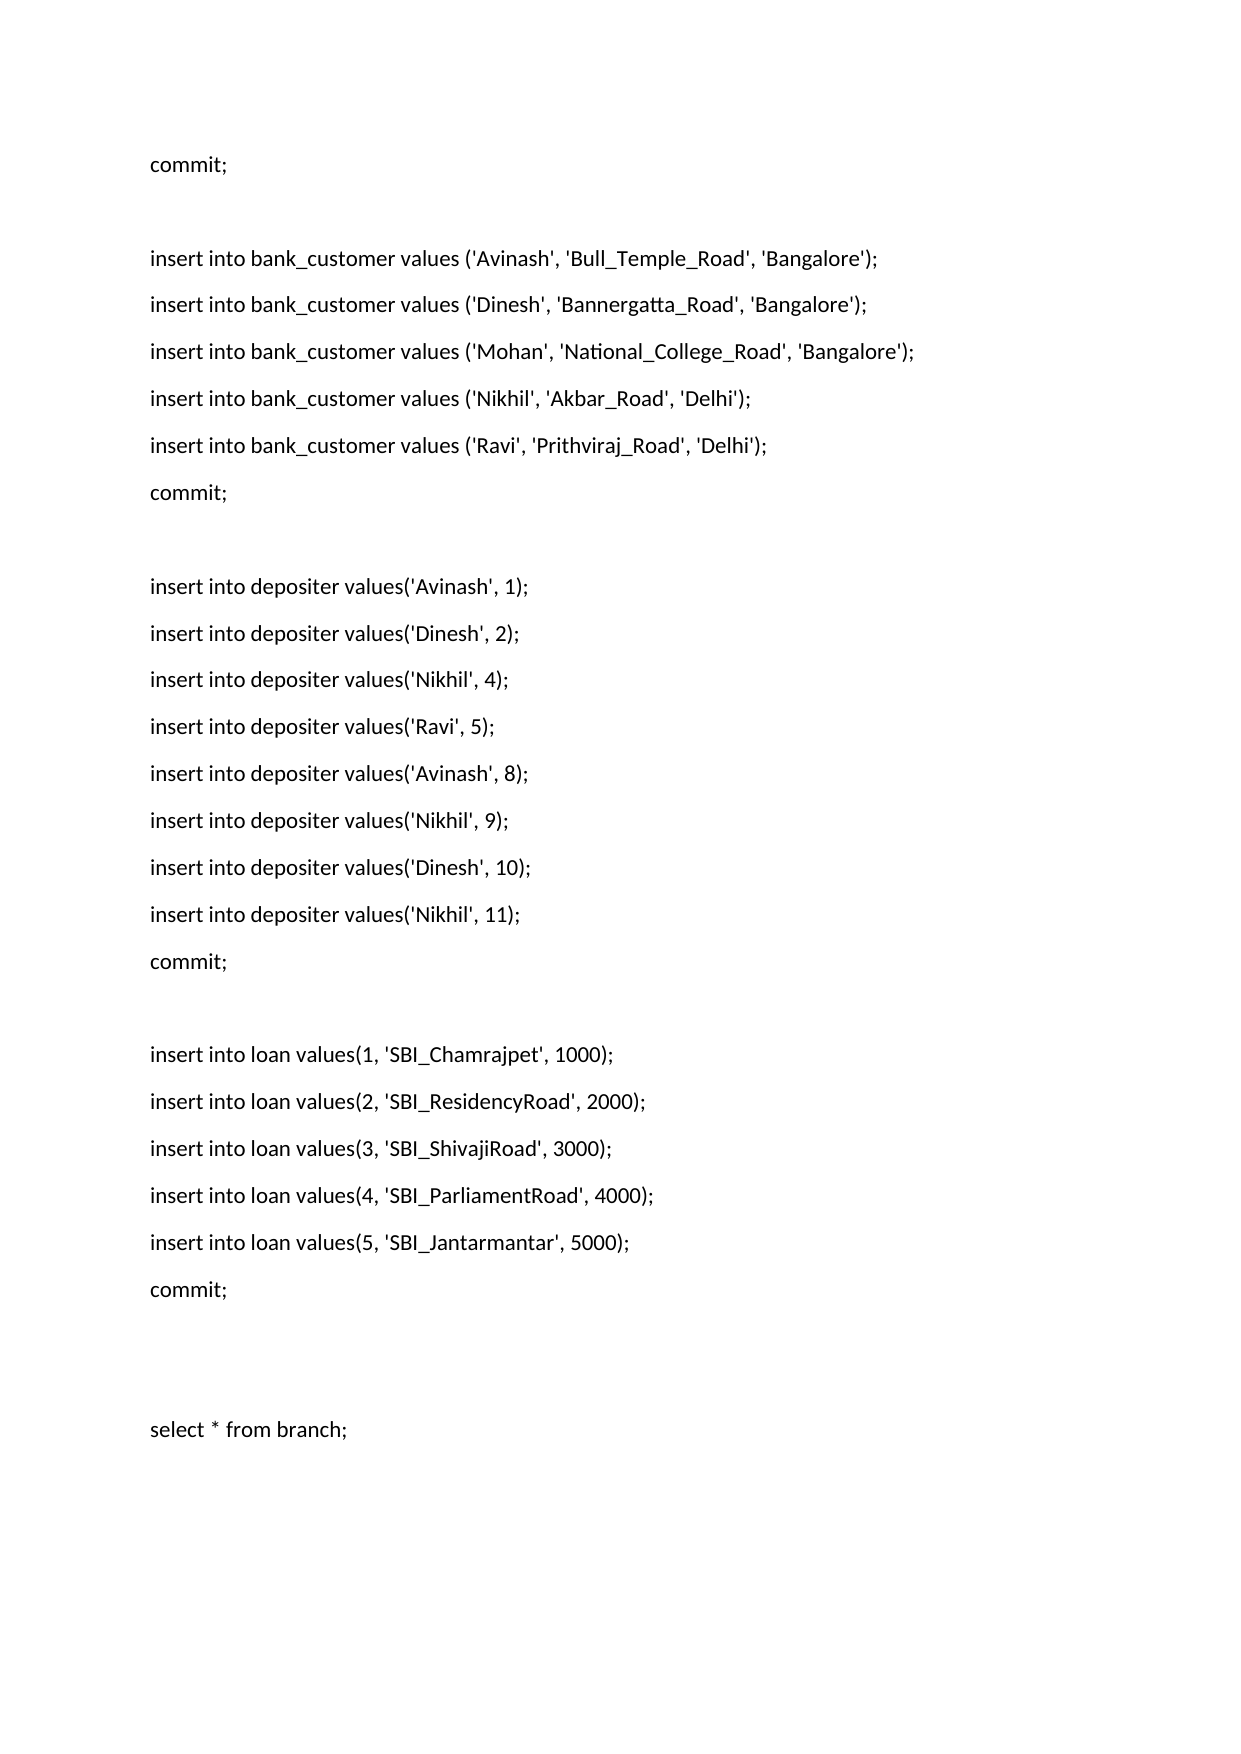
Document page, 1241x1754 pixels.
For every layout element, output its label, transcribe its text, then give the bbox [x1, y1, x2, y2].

text insert into loan values(4, 'SBI_ParliamentRoad', 4000); [150, 1181, 1090, 1209]
text insert into loan values(1, 'SBI_Chamrajpet', 1000); [150, 1041, 1090, 1069]
text insert into depositer values('Dinesh', 10); [150, 853, 1090, 881]
text commit; [150, 150, 1090, 178]
text commit; [150, 1275, 1090, 1303]
text insert into bank_customer values ('Avinash', 'Bull_Temple_Road', 'Bangalore'); [150, 244, 1090, 272]
text insert into loan values(2, 'SBI_ResidencyRoad', 2000); [150, 1087, 1090, 1116]
text insert into bank_customer values ('Ravi', 'Prithviraj_Road', 'Delhi'); [150, 431, 1090, 459]
text insert into bank_customer values ('Nikhil', 'Akbar_Road', 'Delhi'); [150, 384, 1090, 412]
text insert into loan values(3, 'SBI_ShivajiRoad', 3000); [150, 1134, 1090, 1162]
text insert into depositer values('Avinash', 8); [150, 759, 1090, 787]
text commit; [150, 478, 1090, 506]
text insert into loan values(5, 'SBI_Jantarmantar', 5000); [150, 1228, 1090, 1256]
text insert into depositer values('Dinesh', 2); [150, 619, 1090, 647]
text insert into depositer values('Nikhil', 4); [150, 666, 1090, 694]
text commit; [150, 947, 1090, 975]
text insert into depositer values('Avinash', 1); [150, 572, 1090, 600]
text insert into depositer values('Nikhil', 9); [150, 806, 1090, 834]
text insert into bank_customer values ('Dinesh', 'Bannergatta_Road', 'Bangalore'); [150, 291, 1090, 319]
text insert into bank_customer values ('Mohan', 'National_College_Road', 'Bangalore'); [150, 337, 1090, 366]
text insert into depositer values('Ravi', 5); [150, 712, 1090, 741]
text select * from branch; [150, 1416, 1090, 1444]
text insert into depositer values('Nikhil', 11); [150, 900, 1090, 928]
